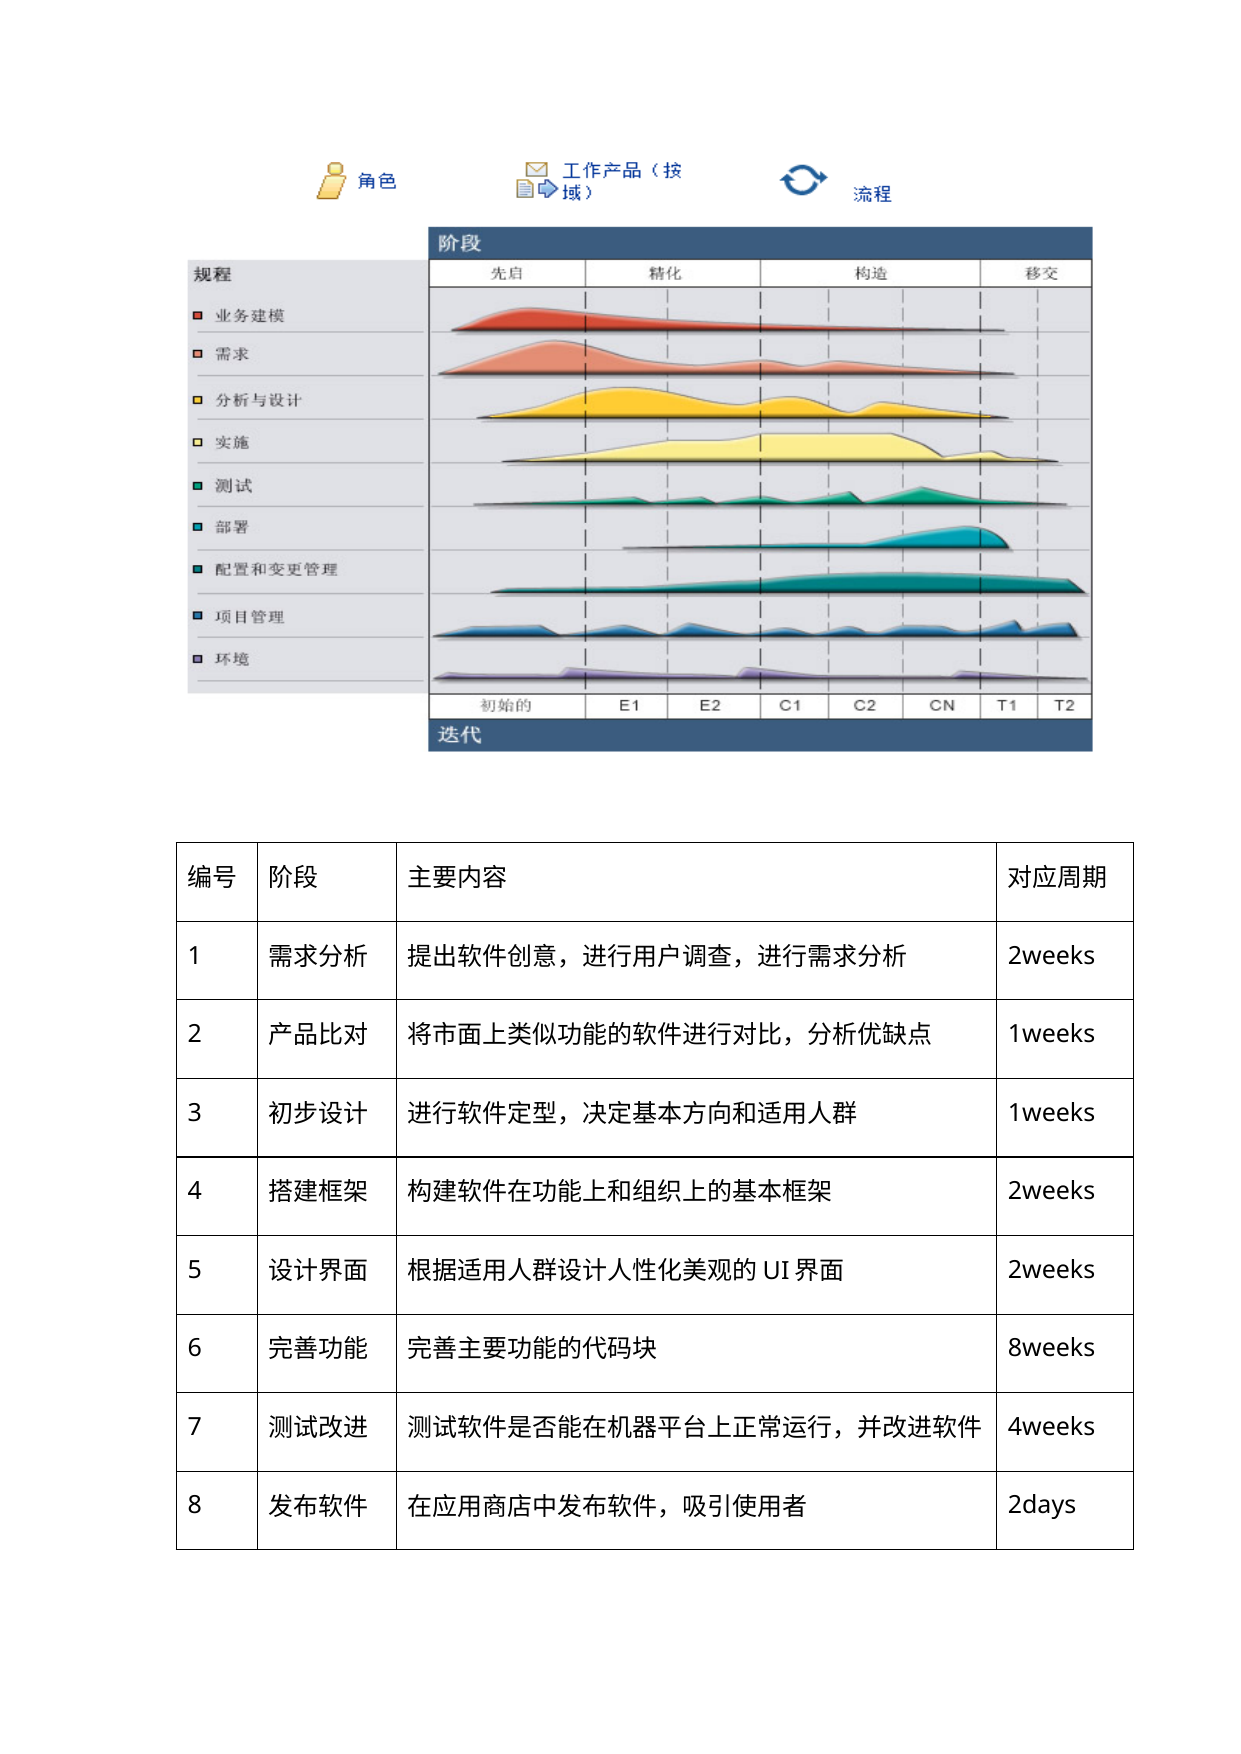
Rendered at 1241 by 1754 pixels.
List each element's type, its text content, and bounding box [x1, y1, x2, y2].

table_cell 设计界面 [258, 1236, 396, 1313]
table_cell 测试改进 [258, 1393, 396, 1471]
table_cell 1weeks [997, 1000, 1133, 1078]
table_cell 产品比对 [258, 1000, 396, 1078]
table_cell 2weeks [997, 1236, 1133, 1313]
table_cell 4weeks [997, 1393, 1133, 1471]
table_cell 初步设计 [258, 1079, 396, 1156]
table_cell 完善主要功能的代码块 [397, 1315, 996, 1392]
table_cell 2weeks [997, 922, 1133, 999]
table_cell 8 [177, 1472, 257, 1549]
table_cell 2days [997, 1472, 1133, 1549]
table_cell 进行软件定型，决定基本方向和适用人群 [397, 1079, 996, 1156]
table_cell 1 [177, 922, 257, 999]
table_cell 2 [177, 1000, 257, 1078]
table_cell 提出软件创意，进行用户调查，进行需求分析 [397, 922, 996, 999]
table_cell 完善功能 [258, 1315, 396, 1392]
table_cell 4 [177, 1158, 257, 1235]
table_cell 7 [177, 1393, 257, 1471]
table_cell 将市面上类似功能的软件进行对比，分析优缺点 [397, 1000, 996, 1078]
table_cell 发布软件 [258, 1472, 396, 1549]
table_cell 根据适用人群设计人性化美观的UI界面 [397, 1236, 996, 1313]
table_cell 构建软件在功能上和组织上的基本框架 [397, 1158, 996, 1235]
table_cell 在应用商店中发布软件，吸引使用者 [397, 1472, 996, 1549]
table_header 阶段 [258, 843, 396, 921]
table_cell 需求分析 [258, 922, 396, 999]
table_header 编号 [177, 843, 257, 921]
table_cell 1weeks [997, 1079, 1133, 1156]
table_header 对应周期 [997, 843, 1133, 921]
picture [187, 162, 1096, 753]
table_cell 2weeks [997, 1158, 1133, 1235]
table_cell 搭建框架 [258, 1158, 396, 1235]
table_cell 3 [177, 1079, 257, 1156]
table_cell 5 [177, 1236, 257, 1313]
table_header 主要内容 [397, 843, 996, 921]
table_cell 8weeks [997, 1315, 1133, 1392]
table_cell 6 [177, 1315, 257, 1392]
table_cell 测试软件是否能在机器平台上正常运行，并改进软件 [397, 1393, 996, 1471]
